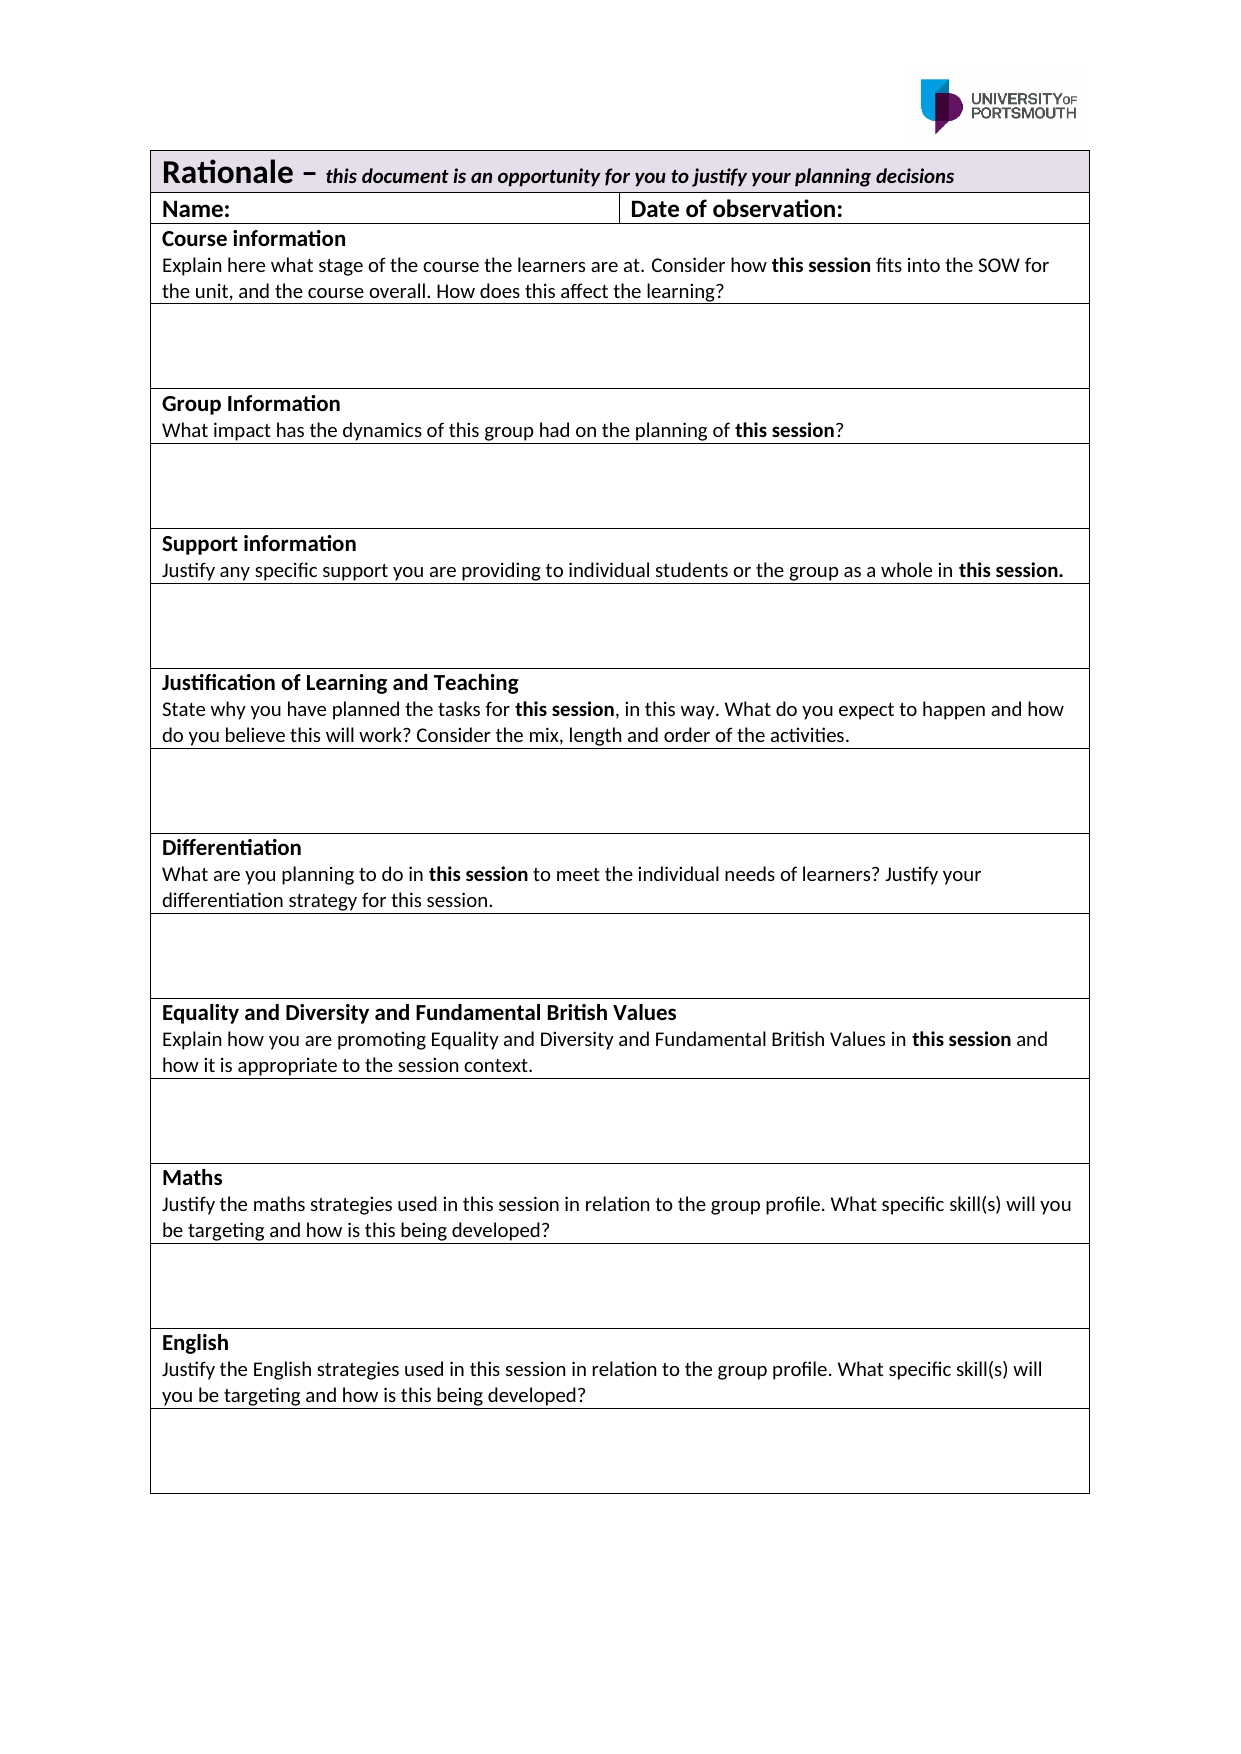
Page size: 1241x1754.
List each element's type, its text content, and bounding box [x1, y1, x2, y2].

table_cell [151, 444, 1089, 528]
table_cell Differentiation What are you planning to do in this session to meet the individual needs of learners? Justify your differentiation strategy for this session. [151, 834, 1089, 912]
table_cell [151, 584, 1089, 667]
table_cell [151, 914, 1089, 997]
table_cell Equality and Diversity and Fundamental British Values Explain how you are promoting Equality and Diversity and Fundamental British Values in this session and how it is appropriate to the session context. [151, 999, 1089, 1077]
table_cell Date of observation: [620, 193, 1089, 223]
table_cell Maths Justify the maths strategies used in this session in relation to the group profile. What specific skill(s) will you be targeting and how is this being developed? [151, 1164, 1089, 1242]
picture [907, 65, 1086, 144]
table_cell Group Information What impact has the dynamics of this group had on the planning of this session? [151, 389, 1089, 443]
table_header Rationale – this document is an opportunity for you to justify your planning decisions [151, 151, 1089, 192]
table_cell [151, 304, 1089, 388]
table_cell Justification of Learning and Teaching State why you have planned the tasks for this session, in this way. What do you expect to happen and how do you believe this will work? Consider the mix, length and order of the activities. [151, 669, 1089, 747]
table_cell [151, 1244, 1089, 1327]
table_cell [151, 749, 1089, 832]
table_cell English Justify the English strategies used in this session in relation to the group profile. What specific skill(s) will you be targeting and how is this being developed? [151, 1329, 1089, 1407]
table_cell [151, 1409, 1089, 1492]
table_cell Name: [151, 193, 619, 223]
table_cell Support information Justify any specific support you are providing to individual students or the group as a whole in this session. [151, 529, 1089, 582]
table_cell [151, 1079, 1089, 1162]
table_cell Course information Explain here what stage of the course the learners are at. Consider how this session fits into the SOW for the unit, and the course overall. How does this affect the learning? [151, 224, 1089, 303]
